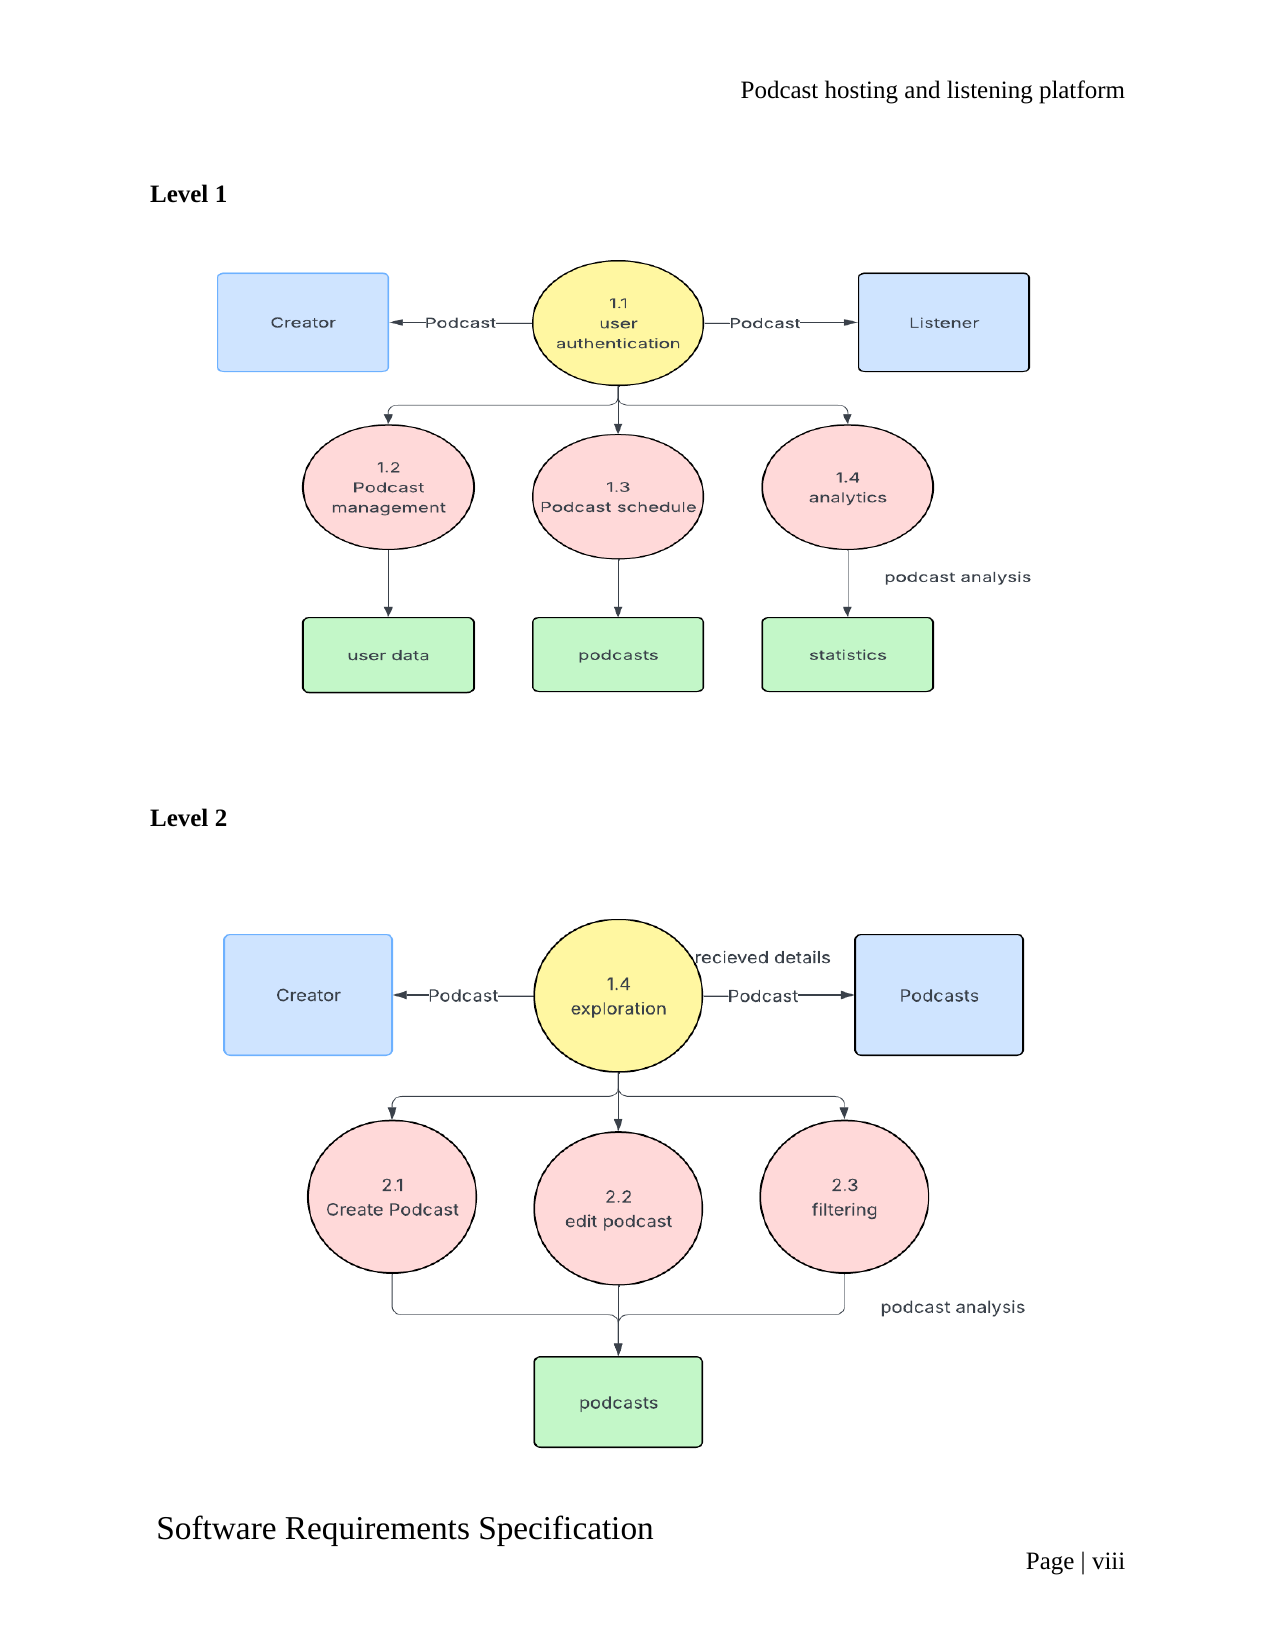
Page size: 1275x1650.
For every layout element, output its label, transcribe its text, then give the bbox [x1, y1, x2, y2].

text Level 1 [150, 179, 1125, 207]
text Level 2 [150, 803, 1125, 832]
picture [191, 889, 1084, 1477]
picture [184, 236, 1091, 717]
